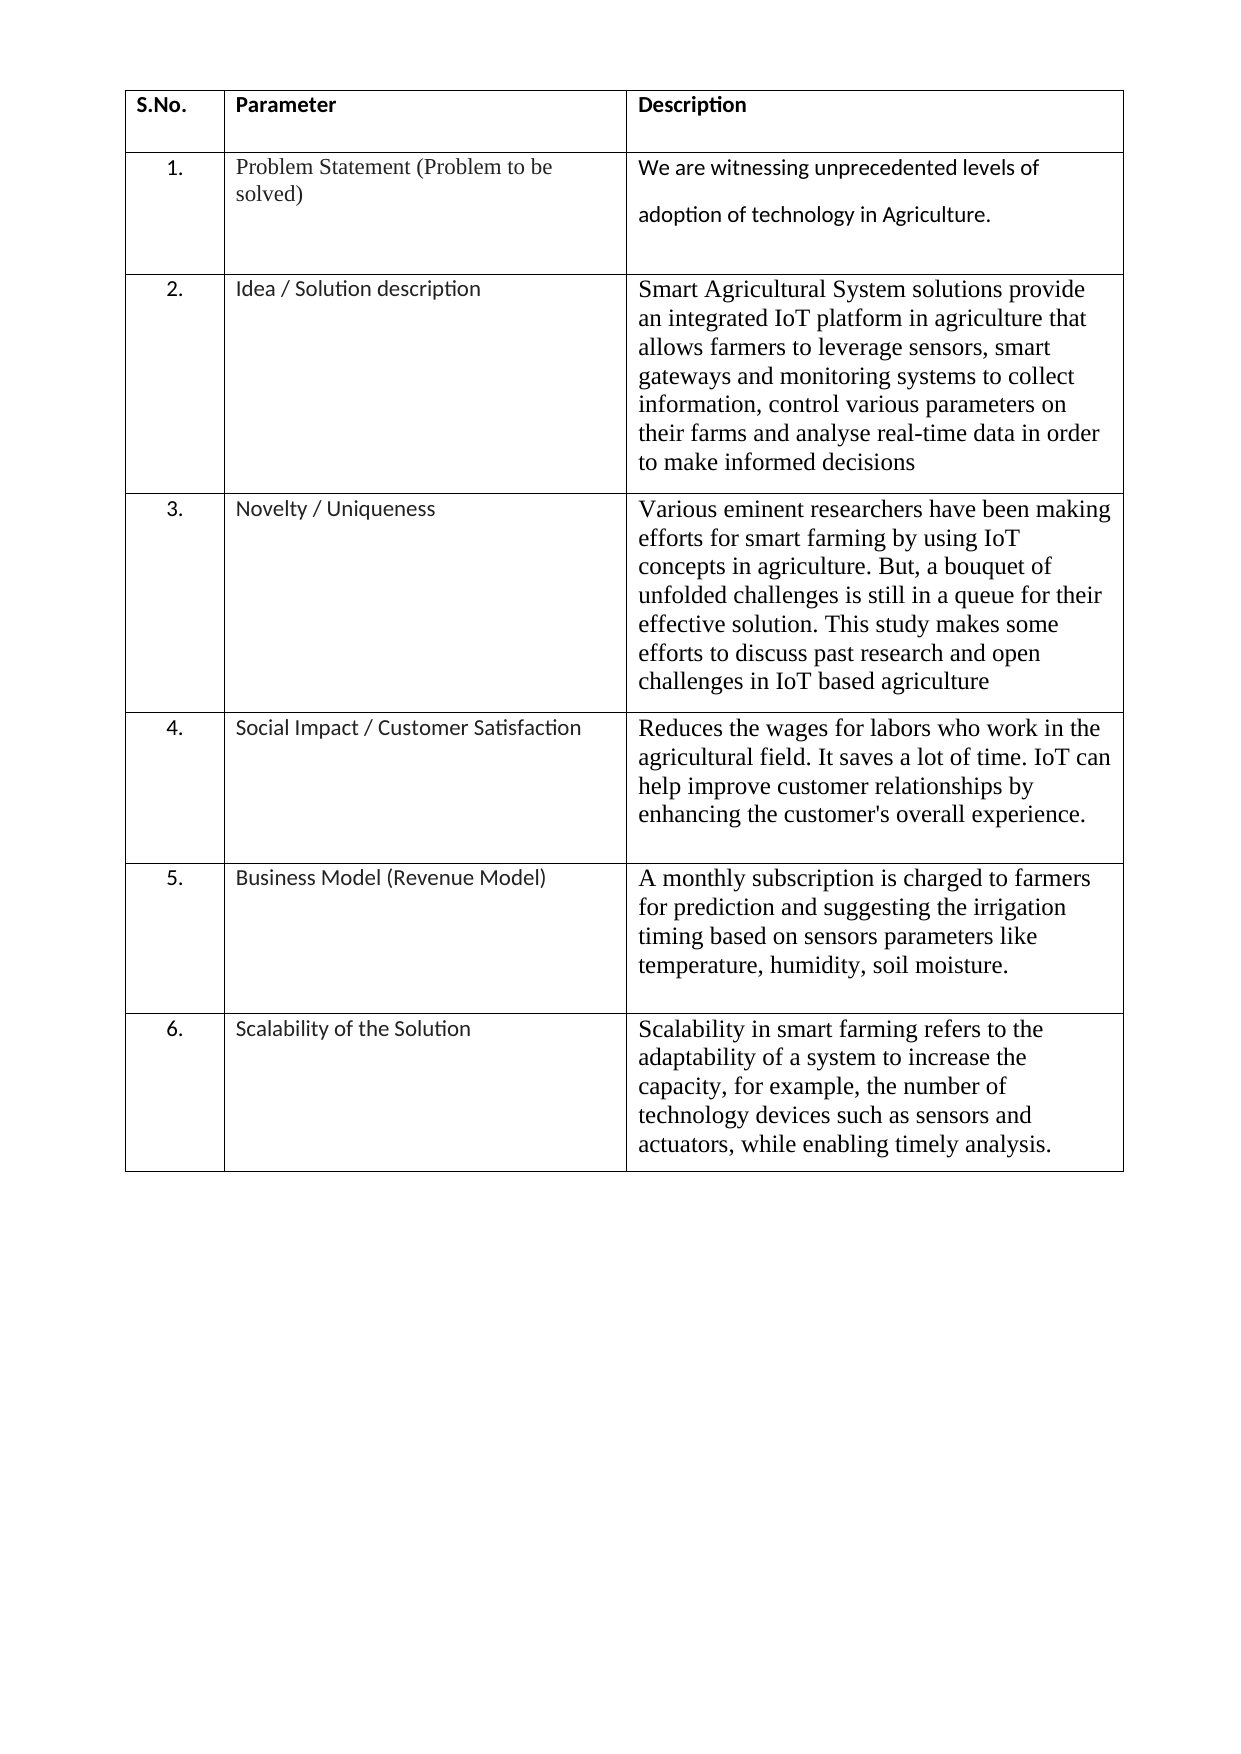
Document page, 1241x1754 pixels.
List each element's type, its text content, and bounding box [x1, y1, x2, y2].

table_cell Social Impact / Customer Satisfaction [225, 713, 626, 862]
table_cell Business Model (Revenue Model) [225, 864, 626, 1013]
table_cell [126, 275, 224, 493]
table_header Parameter [225, 91, 626, 152]
table_cell Various eminent researchers have been making efforts for smart farming by using IoT concepts in agriculture. But, a bouquet of unfolded challenges is still in a queue for their effective solution. This study makes some efforts to discuss past research and open challenges in IoT based agriculture [627, 494, 1123, 712]
table_cell Scalability in smart farming refers to the adaptability of a system to increase the capacity, for example, the number of technology devices such as sensors and actuators, while enabling timely analysis. [627, 1014, 1123, 1171]
table_cell A monthly subscription is charged to farmers for prediction and suggesting the irrigation timing based on sensors parameters like temperature, humidity, soil moisture. [627, 864, 1123, 1013]
table_cell Smart Agricultural System solutions provide an integrated IoT platform in agriculture that allows farmers to leverage sensors, smart gateways and monitoring systems to collect information, control various parameters on their farms and analyse real-time data in order to make informed decisions [627, 275, 1123, 493]
table_cell Scalability of the Solution [225, 1014, 626, 1171]
table_header Description [627, 91, 1123, 152]
table_cell We are witnessing unprecedented levels of adoption of technology in Agriculture. [627, 153, 1123, 273]
table_cell [126, 1014, 224, 1171]
table_cell [126, 153, 224, 273]
table_header S.No. [126, 91, 224, 152]
table_cell [126, 494, 224, 712]
table_cell Problem Statement (Problem to be solved) [225, 153, 626, 273]
table_cell [126, 864, 224, 1013]
table_cell Novelty / Uniqueness [225, 494, 626, 712]
table_cell Idea / Solution description [225, 275, 626, 493]
table_cell Reduces the wages for labors who work in the agricultural field. It saves a lot of time. IoT can help improve customer relationships by enhancing the customer's overall experience. [627, 713, 1123, 862]
table_cell [126, 713, 224, 862]
